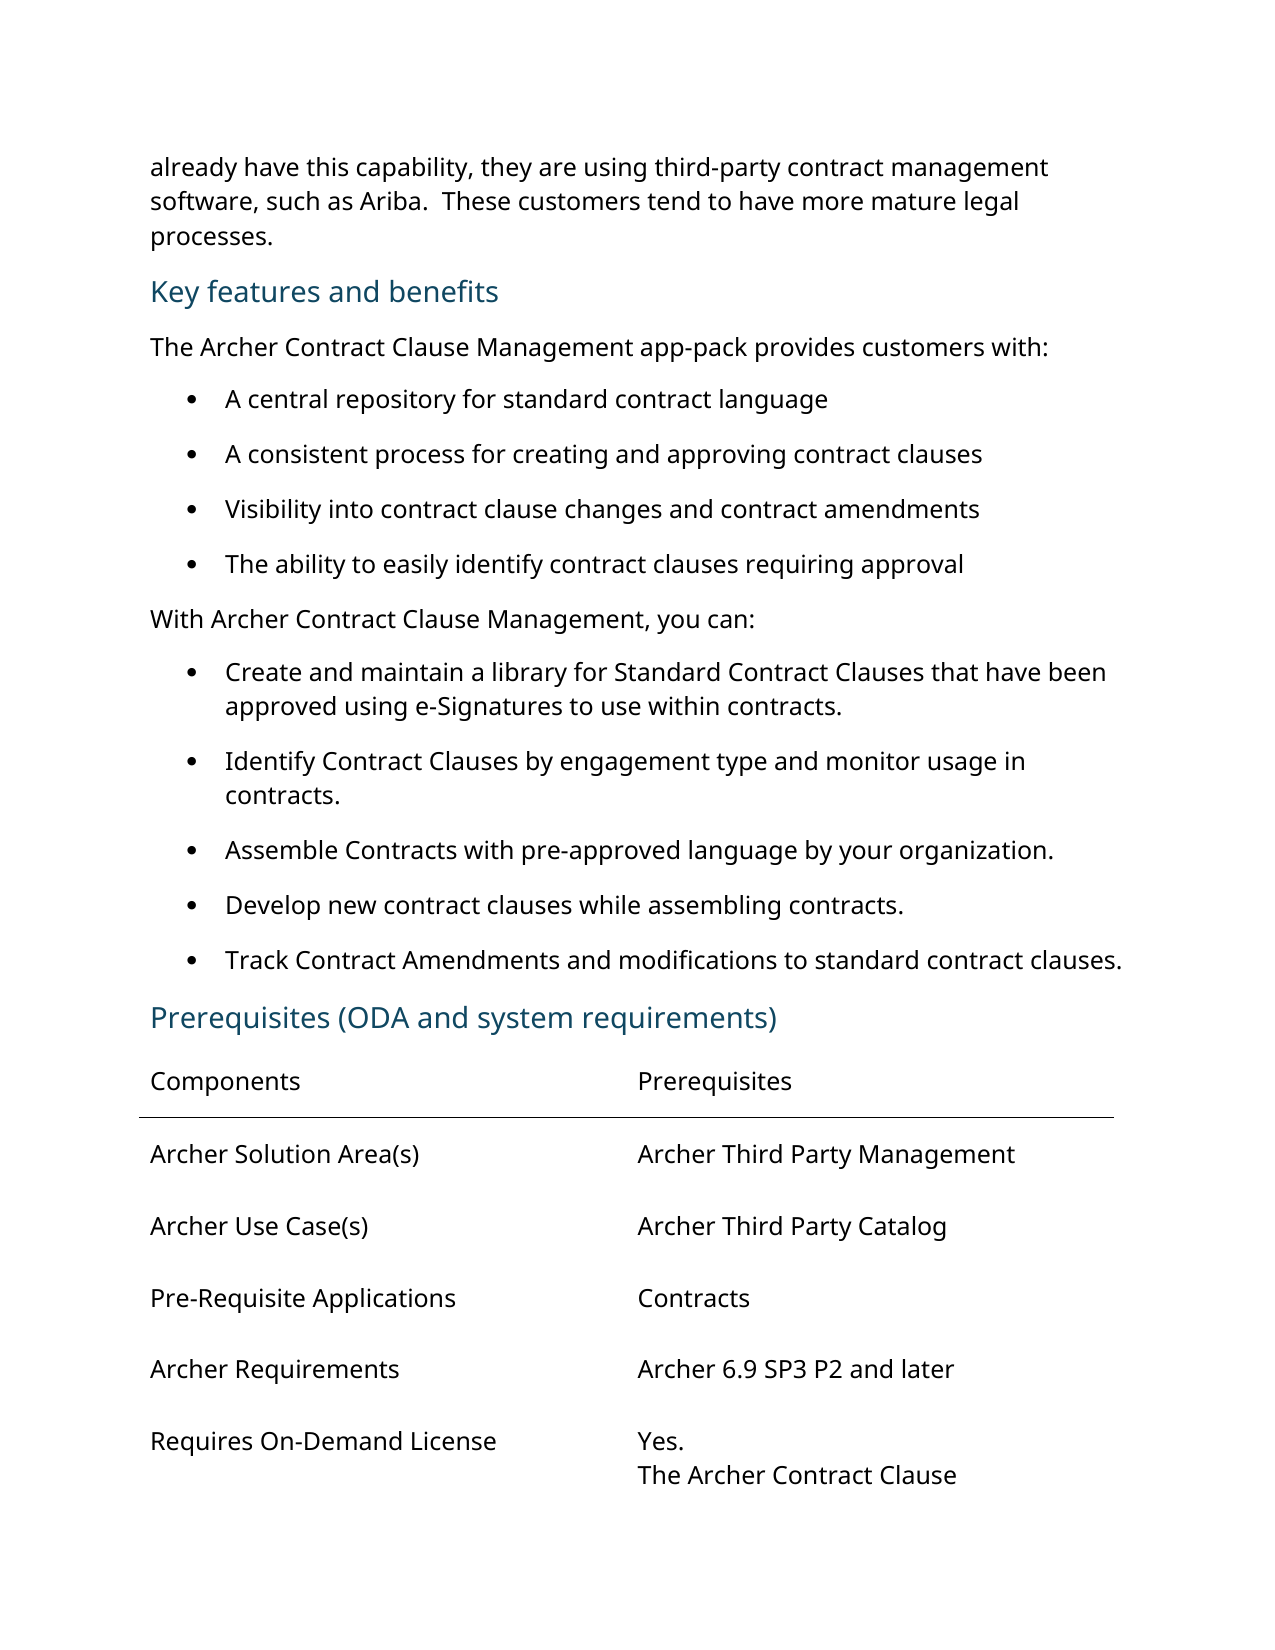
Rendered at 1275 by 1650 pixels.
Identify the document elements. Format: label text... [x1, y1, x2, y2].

subtitle Prerequisites (ODA and system requirements) [150, 997, 1125, 1037]
list Assemble Contracts with pre-approved language by your organization. [187, 832, 1125, 867]
table_cell Archer Solution Area(s) [139, 1118, 626, 1190]
list The ability to easily identify contract clauses requiring approval [187, 547, 1125, 581]
table_cell Archer Requirements [139, 1333, 626, 1404]
table_header Prerequisites [626, 1045, 1114, 1117]
table_cell Archer Use Case(s) [139, 1190, 626, 1261]
list Develop new contract clauses while assembling contracts. [187, 887, 1125, 921]
table_cell Archer Third Party Catalog [626, 1190, 1114, 1261]
list Identify Contract Clauses by engagement type and monitor usage in contracts. [187, 743, 1125, 812]
list A central repository for standard contract language [187, 382, 1125, 416]
list Visibility into contract clause changes and contract amendments [187, 492, 1125, 526]
list Create and maintain a library for Standard Contract Clauses that have been approved using e-Signatures to use within contracts. [187, 654, 1125, 723]
table_cell Archer 6.9 SP3 P2 and later [626, 1333, 1114, 1404]
list Track Contract Amendments and modifications to standard contract clauses. [187, 942, 1125, 976]
table_cell Pre-Requisite Applications [139, 1261, 626, 1333]
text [150, 150, 1125, 252]
text With Archer Contract Clause Management, you can: [150, 602, 1125, 636]
table_cell Requires On-Demand License [139, 1405, 626, 1491]
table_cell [626, 1405, 1114, 1491]
list A consistent process for creating and approving contract clauses [187, 437, 1125, 471]
text The Archer Contract Clause Management app-pack provides customers with: [150, 329, 1125, 363]
table_header Components [139, 1045, 626, 1117]
table_cell Archer Third Party Management [626, 1118, 1114, 1190]
subtitle Key features and benefits [150, 271, 1125, 311]
table_cell Contracts [626, 1261, 1114, 1333]
